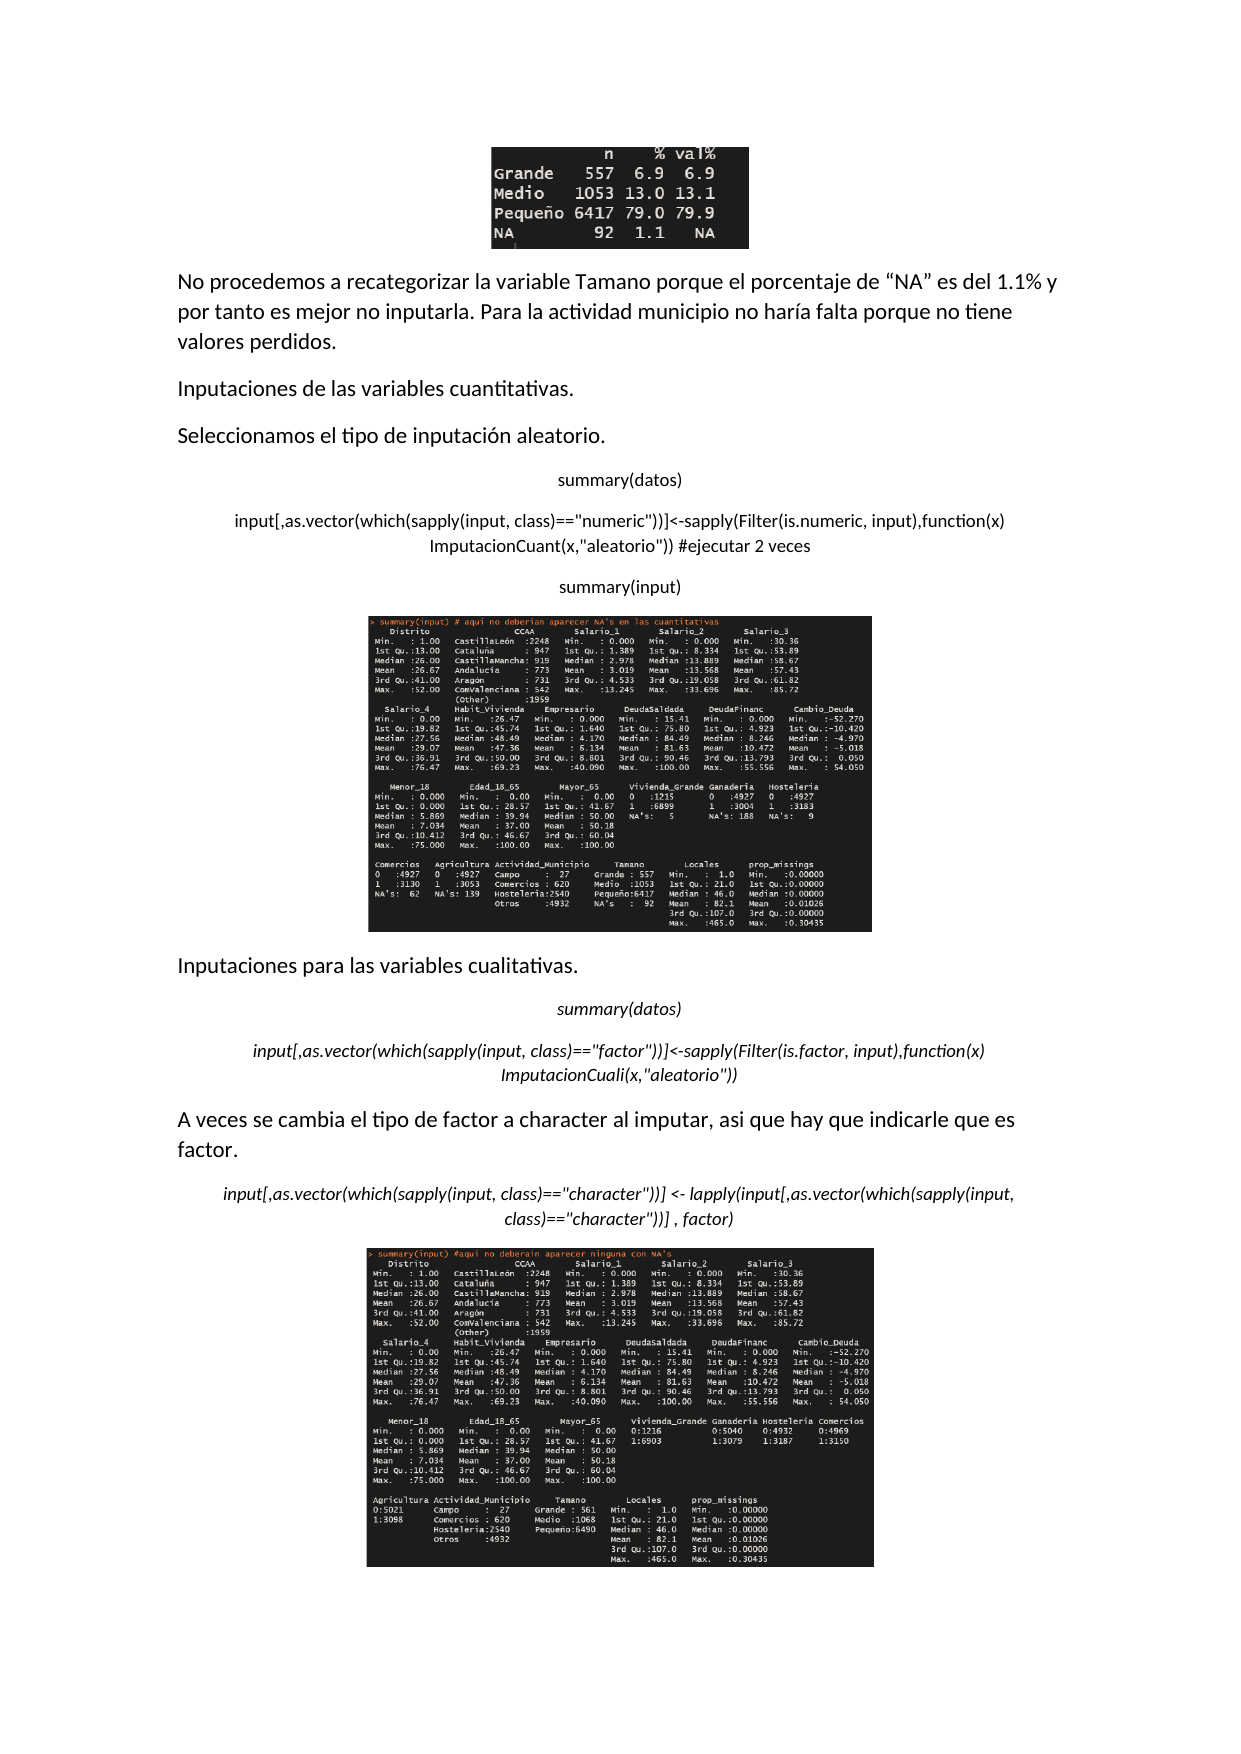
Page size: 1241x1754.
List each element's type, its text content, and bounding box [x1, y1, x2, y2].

text A veces se cambia el tipo de factor a character al imputar, asi que hay que indicarle que es factor. [177, 1105, 1063, 1163]
text No procedemos a recategorizar la variable Tamano porque el porcentaje de “NA” es del 1.1% y por tanto es mejor no inputarla. Para la actividad municipio no haría falta porque no tiene valores perdidos. [177, 267, 1063, 355]
text input[,as.vector(which(sapply(input, class)=="character"))] <- lapply(input[,as.vector(which(sapply(input, class)=="character"))] , factor) [177, 1182, 1063, 1230]
text summary(input) [177, 575, 1063, 598]
picture [368, 616, 872, 932]
text summary(datos) [177, 468, 1063, 491]
text input[,as.vector(which(sapply(input, class)=="numeric"))]<-sapply(Filter(is.numeric, input),function(x) ImputacionCuant(x,"aleatorio")) #ejecutar 2 veces [177, 509, 1063, 557]
text input[,as.vector(which(sapply(input, class)=="factor"))]<-sapply(Filter(is.factor, input),function(x) ImputacionCuali(x,"aleatorio")) [177, 1039, 1063, 1087]
text Inputaciones para las variables cualitativas. [177, 951, 1063, 979]
text Inputaciones de las variables cuantitativas. [177, 374, 1063, 402]
text summary(datos) [177, 998, 1063, 1021]
text Seleccionamos el tipo de inputación aleatorio. [177, 421, 1063, 449]
picture [491, 147, 749, 249]
picture [366, 1248, 874, 1567]
